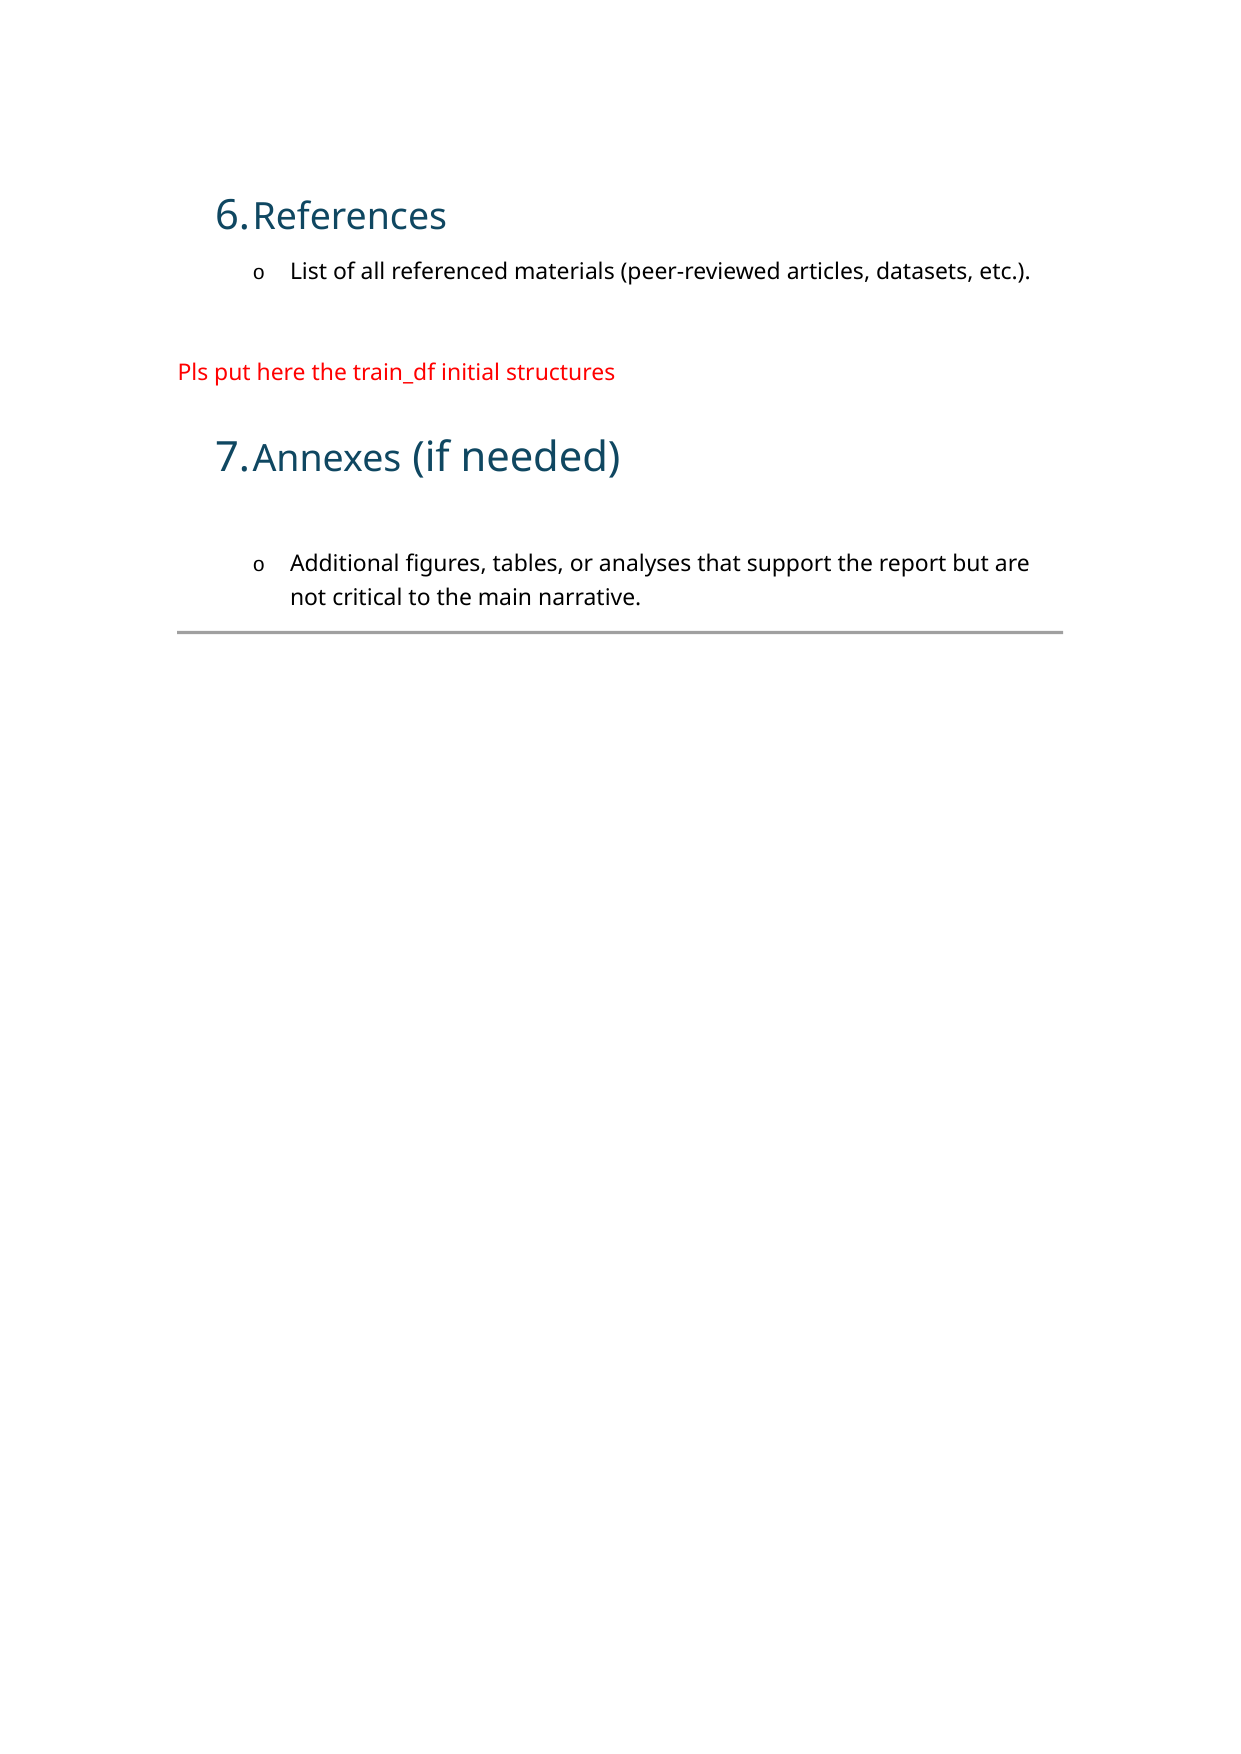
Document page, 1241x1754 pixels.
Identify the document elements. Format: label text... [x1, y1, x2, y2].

subtitle Annexes (if needed) [215, 427, 1063, 483]
text Pls put here the train_df initial structures [177, 356, 1063, 387]
list Additional figures, tables, or analyses that support the report but are not critical to the main narrative. [252, 547, 1063, 612]
list List of all referenced materials (peer-reviewed articles, datasets, etc.). [252, 255, 1063, 286]
subtitle References [215, 185, 1063, 242]
